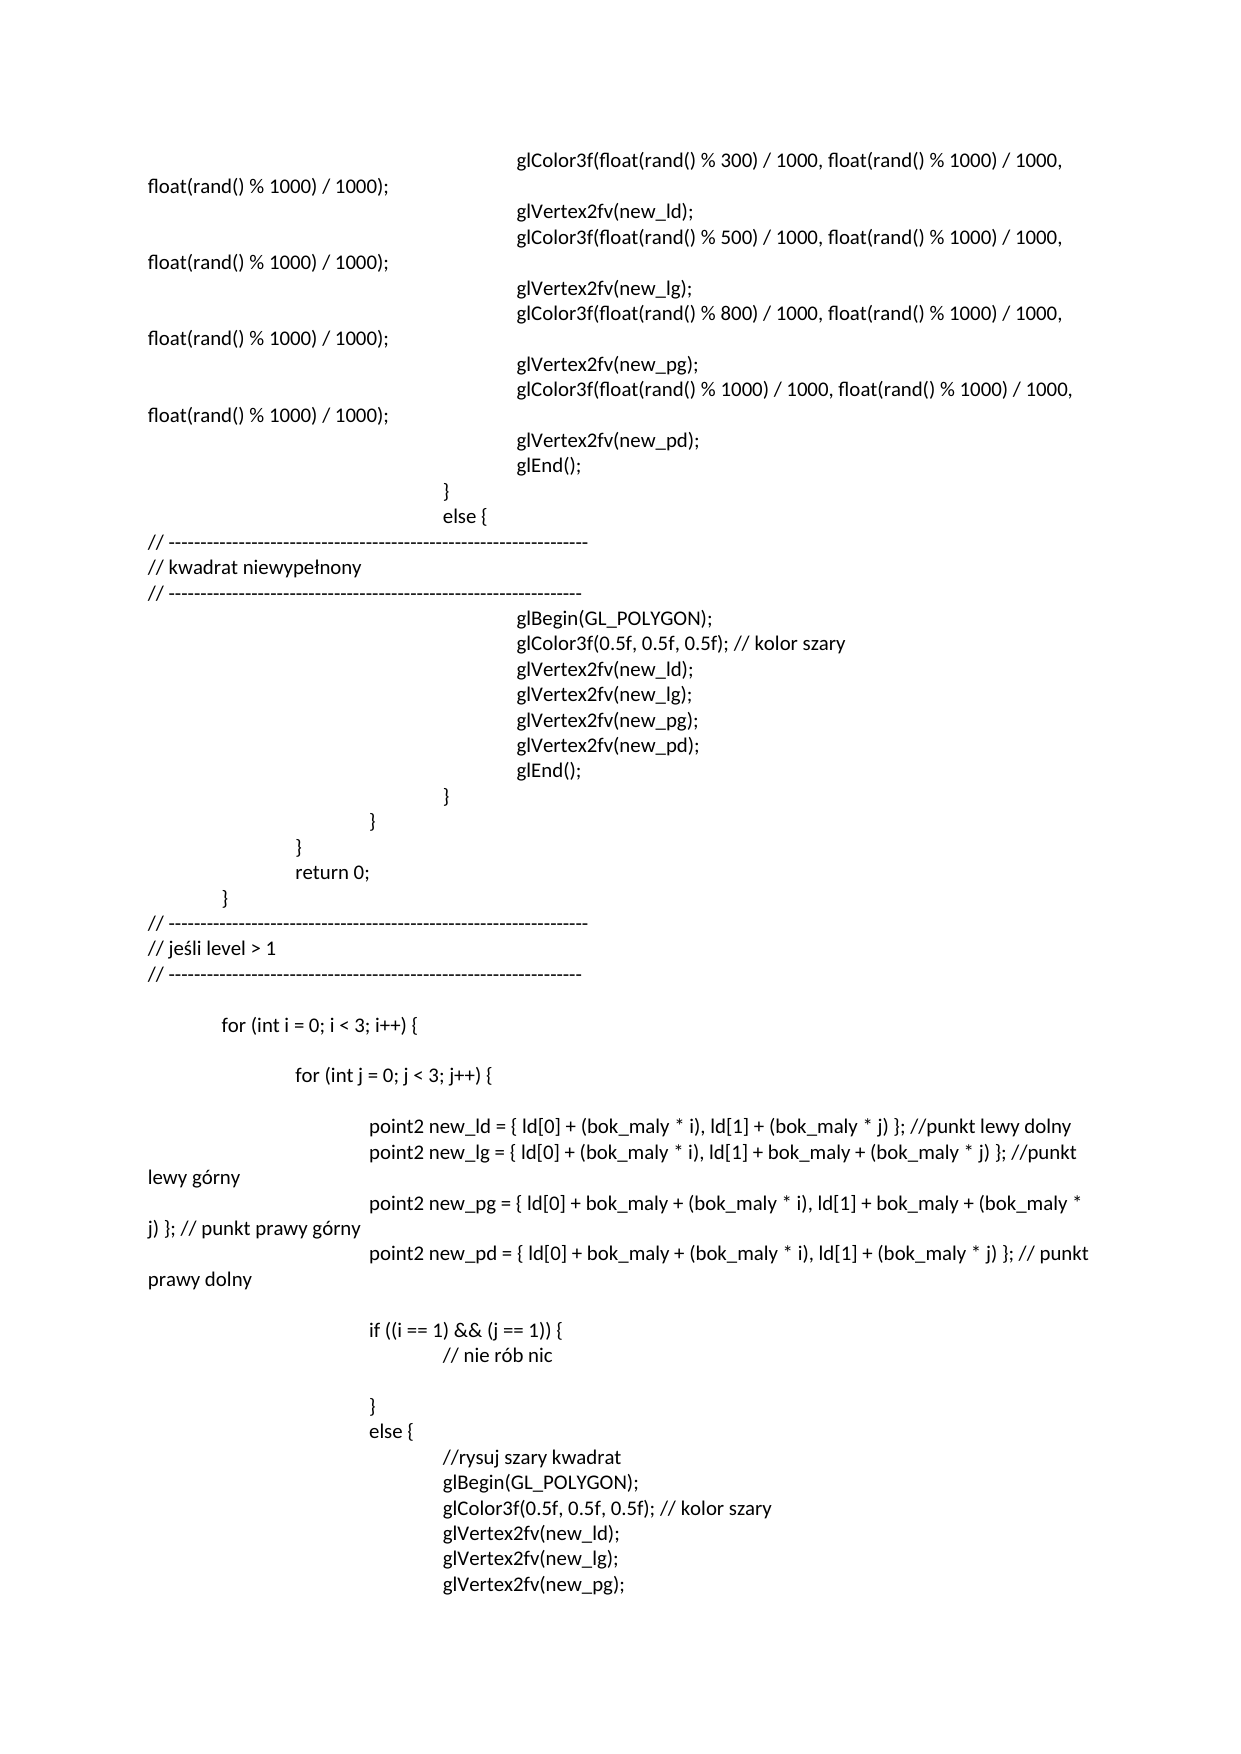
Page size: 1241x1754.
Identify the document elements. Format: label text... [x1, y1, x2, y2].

text } [148, 885, 1093, 910]
text else { [148, 1418, 1093, 1444]
text point2 new_pd = { ld[0] + bok_maly + (bok_maly * i), ld[1] + (bok_maly * j) }; // punkt prawy dolny [148, 1241, 1093, 1291]
text glVertex2fv(new_pg); [148, 351, 1093, 376]
text point2 new_pg = { ld[0] + bok_maly + (bok_maly * i), ld[1] + bok_maly + (bok_maly * j) }; // punkt prawy górny [148, 1190, 1093, 1241]
text glColor3f(float(rand() % 500) / 1000, float(rand() % 1000) / 1000, float(rand() % 1000) / 1000); [148, 224, 1093, 275]
text // kwadrat niewypełnony [148, 554, 1093, 580]
text // ----------------------------------------------------------------- [148, 961, 1093, 986]
text glVertex2fv(new_lg); [148, 1546, 1093, 1571]
text glVertex2fv(new_ld); [148, 1520, 1093, 1546]
text return 0; [148, 859, 1093, 885]
text // jeśli level > 1 [148, 936, 1093, 961]
text point2 new_lg = { ld[0] + (bok_maly * i), ld[1] + bok_maly + (bok_maly * j) }; //punkt lewy górny [148, 1139, 1093, 1190]
text // ------------------------------------------------------------------ [148, 529, 1093, 554]
text glVertex2fv(new_lg); [148, 681, 1093, 707]
text glVertex2fv(new_pd); [148, 732, 1093, 758]
text } [148, 834, 1093, 859]
text // ------------------------------------------------------------------ [148, 910, 1093, 936]
text } [148, 1393, 1093, 1418]
text for (int i = 0; i < 3; i++) { [148, 1012, 1093, 1037]
text glColor3f(float(rand() % 1000) / 1000, float(rand() % 1000) / 1000, float(rand() % 1000) / 1000); [148, 376, 1093, 427]
text glVertex2fv(new_lg); [148, 275, 1093, 300]
text glEnd(); [148, 453, 1093, 478]
text } [148, 783, 1093, 808]
text // ----------------------------------------------------------------- [148, 580, 1093, 605]
text glColor3f(float(rand() % 800) / 1000, float(rand() % 1000) / 1000, float(rand() % 1000) / 1000); [148, 300, 1093, 351]
text glBegin(GL_POLYGON); [148, 1469, 1093, 1495]
text glVertex2fv(new_ld); [148, 656, 1093, 681]
text if ((i == 1) && (j == 1)) { [148, 1317, 1093, 1342]
text } [148, 808, 1093, 834]
text glVertex2fv(new_ld); [148, 198, 1093, 224]
text //rysuj szary kwadrat [148, 1444, 1093, 1469]
text glColor3f(float(rand() % 300) / 1000, float(rand() % 1000) / 1000, float(rand() % 1000) / 1000); [148, 148, 1093, 198]
text // nie rób nic [148, 1342, 1093, 1368]
text glColor3f(0.5f, 0.5f, 0.5f); // kolor szary [148, 1495, 1093, 1520]
text glVertex2fv(new_pd); [148, 427, 1093, 453]
text else { [148, 503, 1093, 529]
text glVertex2fv(new_pg); [148, 707, 1093, 732]
text glColor3f(0.5f, 0.5f, 0.5f); // kolor szary [148, 631, 1093, 656]
text glBegin(GL_POLYGON); [148, 605, 1093, 631]
text glEnd(); [148, 758, 1093, 783]
text glVertex2fv(new_pg); [148, 1571, 1093, 1596]
text point2 new_ld = { ld[0] + (bok_maly * i), ld[1] + (bok_maly * j) }; //punkt lewy dolny [148, 1113, 1093, 1139]
text } [148, 478, 1093, 503]
text for (int j = 0; j < 3; j++) { [148, 1063, 1093, 1088]
